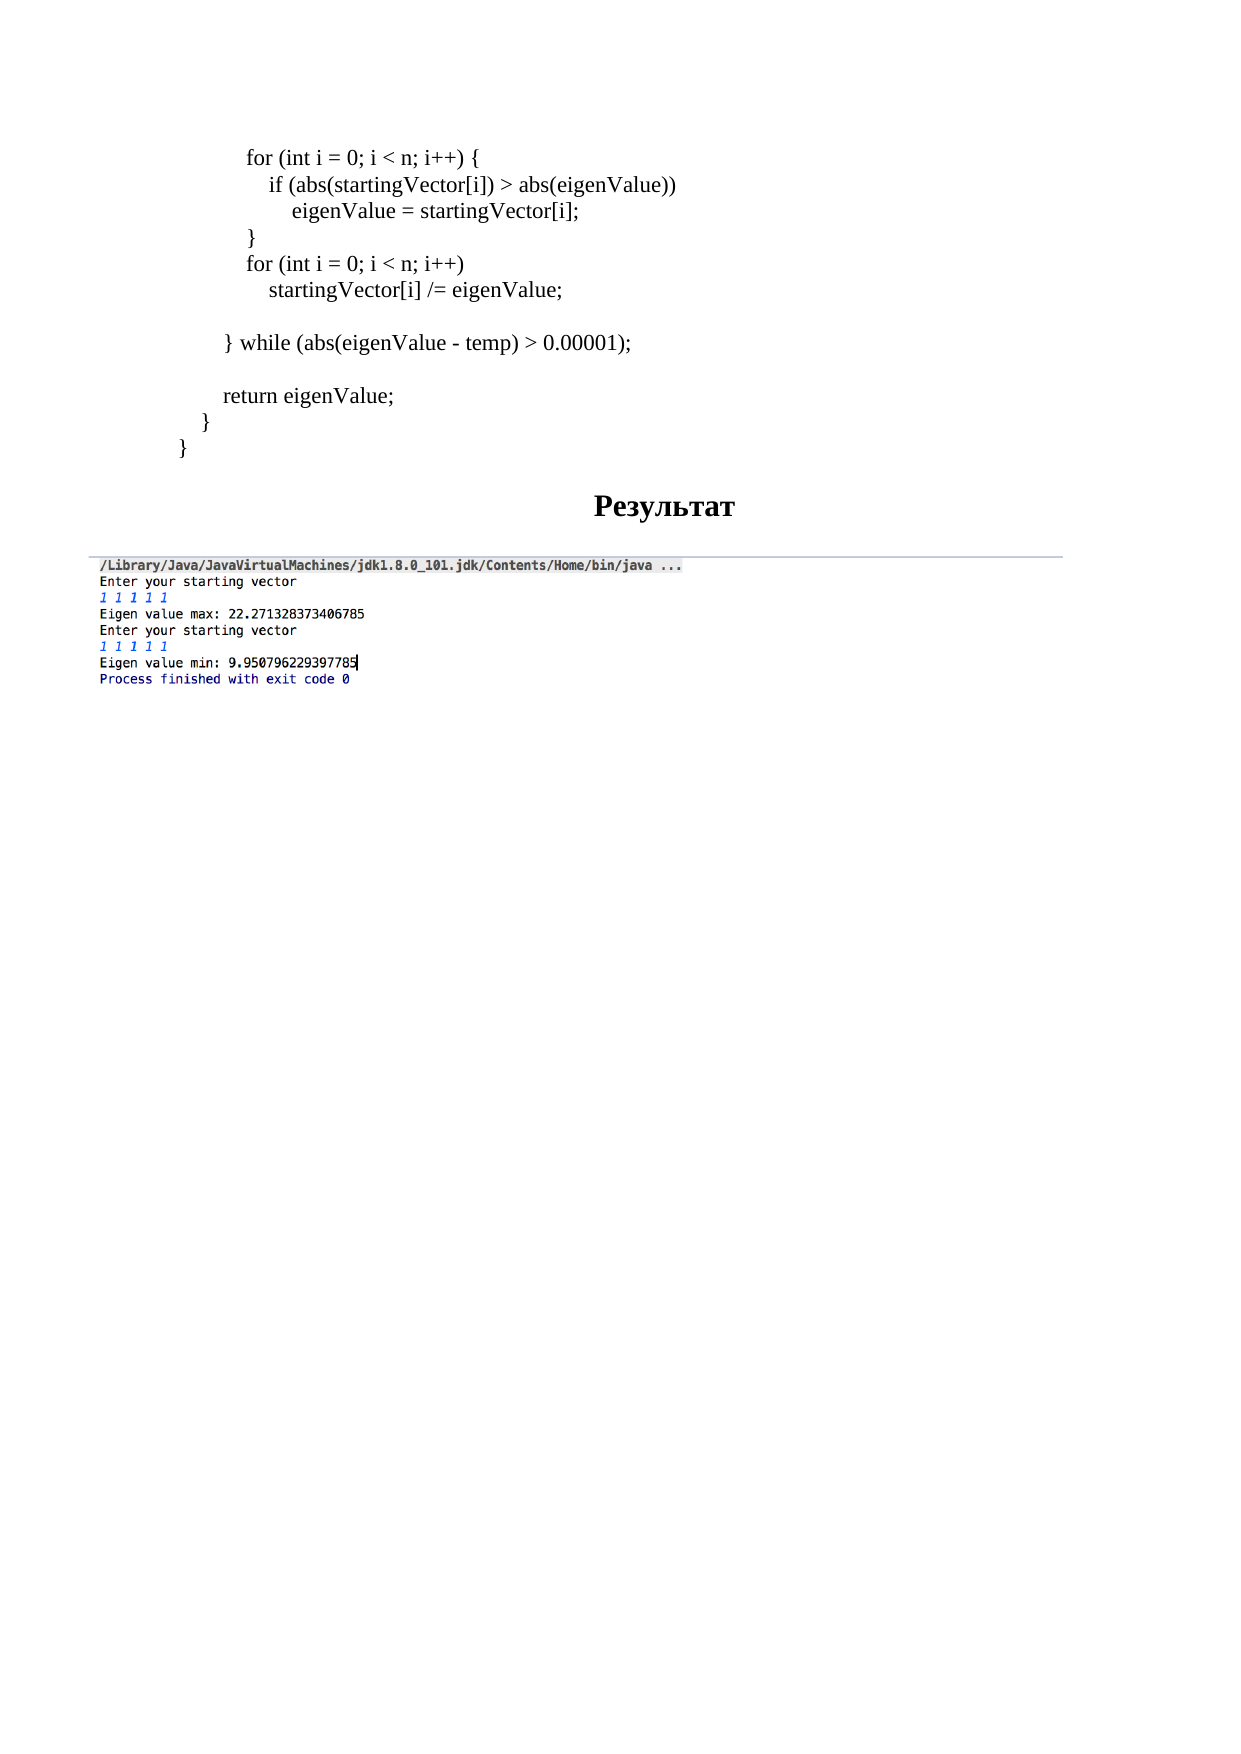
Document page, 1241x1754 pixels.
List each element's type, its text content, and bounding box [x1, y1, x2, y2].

text Результат [177, 461, 1152, 523]
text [177, 118, 1152, 461]
picture [88, 556, 1063, 718]
